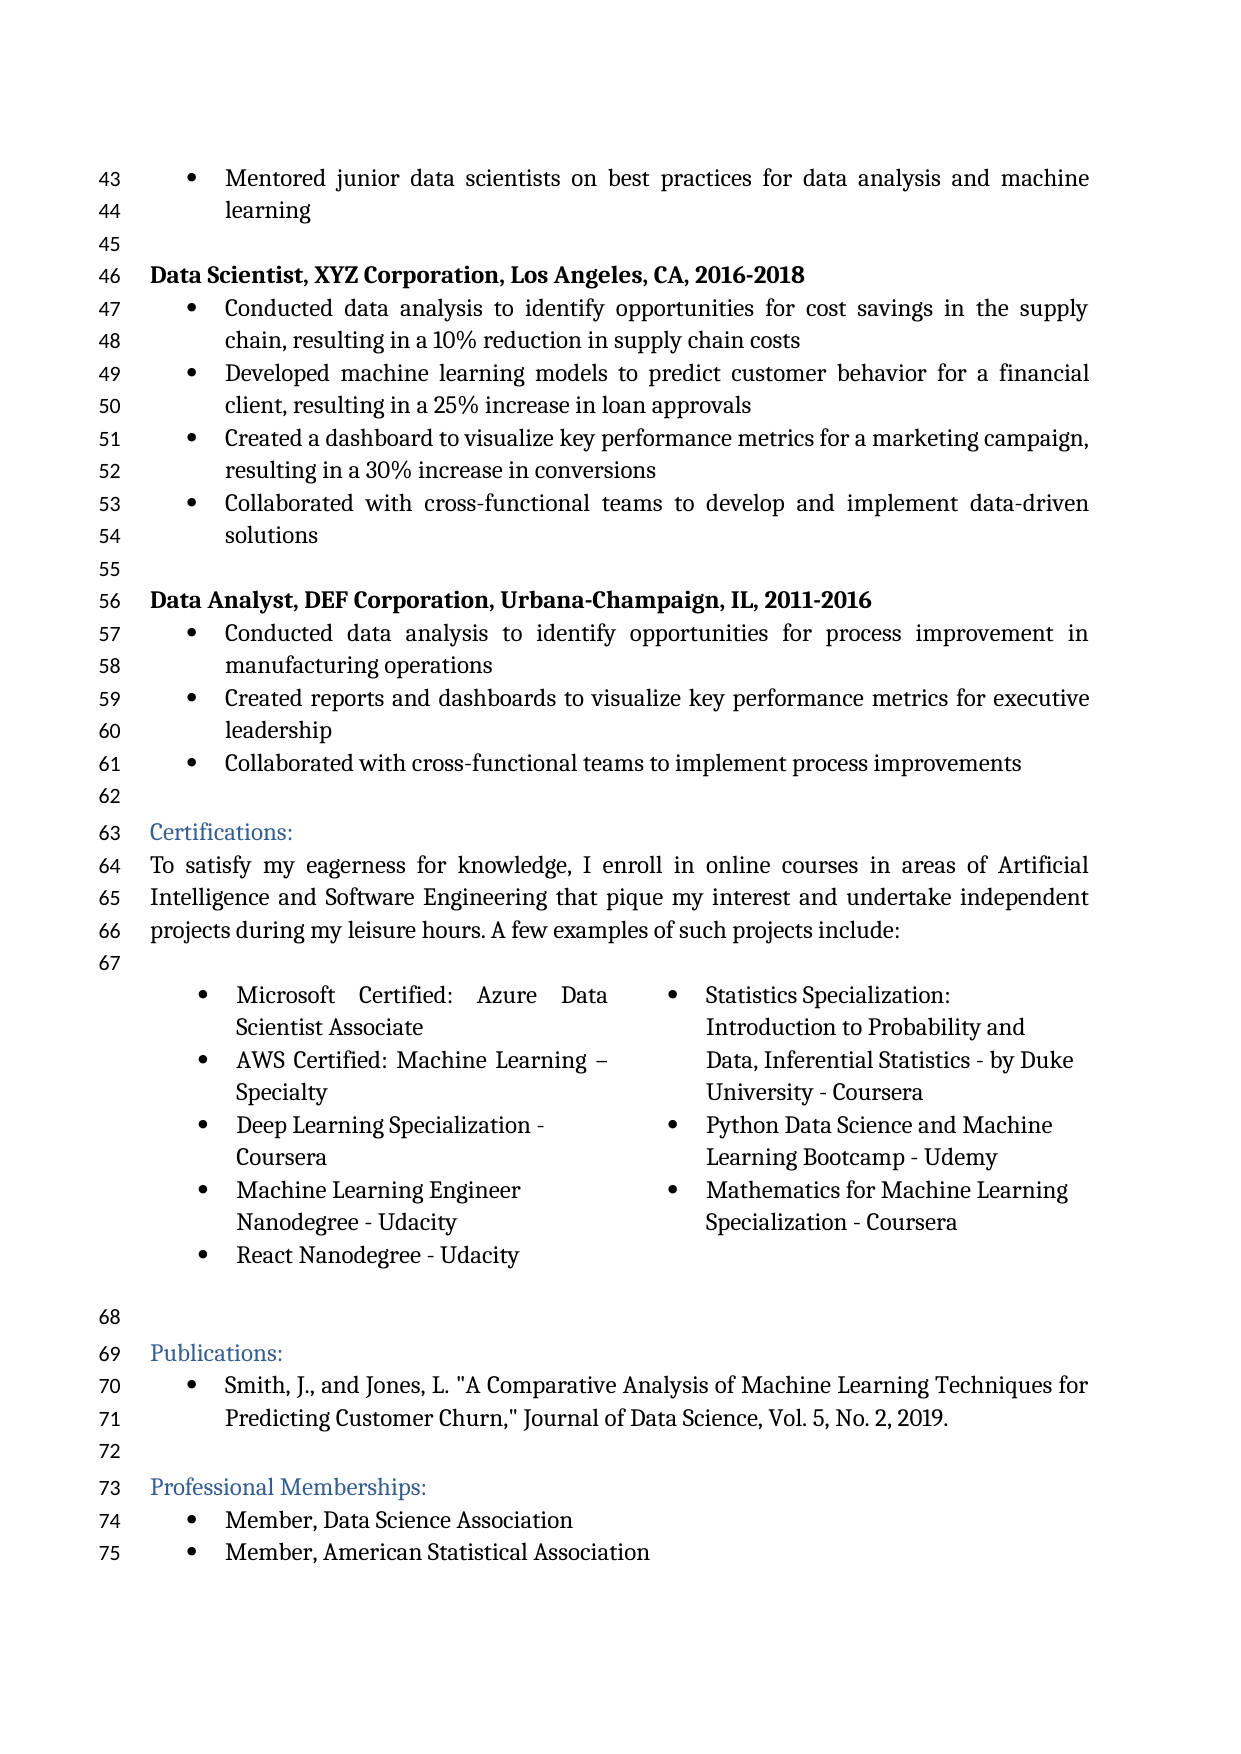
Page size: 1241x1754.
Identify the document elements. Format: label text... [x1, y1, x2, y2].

subtitle Certifications: [150, 816, 1090, 849]
list Member, Data Science Association [187, 1504, 1090, 1536]
list Collaborated with cross-functional teams to develop and implement data-driven solutions [187, 487, 1090, 552]
table_header Microsoft Certified: Azure Data Scientist Associate AWS Certified: Machine Learning – Specialty Deep Learning Specialization - Coursera Machine Learning Engineer Nanodegree - Udacity React Nanodegree - Udacity [150, 979, 619, 1300]
list Created reports and dashboards to visualize key performance metrics for executive leadership [187, 682, 1090, 747]
list Created a dashboard to visualize key performance metrics for a marketing campaign, resulting in a 30% increase in conversions [187, 422, 1090, 487]
list Conducted data analysis to identify opportunities for cost savings in the supply chain, resulting in a 10% reduction in supply chain costs [187, 292, 1090, 357]
list Member, American Statistical Association [187, 1536, 1090, 1569]
subtitle Publications: [150, 1337, 1090, 1369]
list Developed machine learning models to predict customer behavior for a financial client, resulting in a 25% increase in loan approvals [187, 357, 1090, 422]
text To satisfy my eagerness for knowledge, I enroll in online courses in areas of Artificial Intelligence and Software Engineering that pique my interest and undertake independent projects during my leisure hours. A few examples of such projects include: [150, 849, 1090, 946]
list Mentored junior data scientists on best practices for data analysis and machine learning [187, 162, 1090, 227]
list Collaborated with cross-functional teams to implement process improvements [187, 747, 1090, 779]
text Data Scientist, XYZ Corporation, Los Angeles, CA, 2016-2018 [150, 259, 1090, 292]
list Smith, J., and Jones, L. "A Comparative Analysis of Machine Learning Techniques for Predicting Customer Churn," Journal of Data Science, Vol. 5, No. 2, 2019. [187, 1369, 1090, 1434]
text Data Analyst, DEF Corporation, Urbana-Champaign, IL, 2011-2016 [150, 584, 1090, 617]
list Conducted data analysis to identify opportunities for process improvement in manufacturing operations [187, 617, 1090, 682]
table_header Statistics Specialization: Introduction to Probability and Data, Inferential Statistics - by Duke University - Coursera Python Data Science and Machine Learning Bootcamp - Udemy Mathematics for Machine Learning Specialization - Coursera [620, 979, 1089, 1300]
subtitle Professional Memberships: [150, 1471, 1090, 1504]
